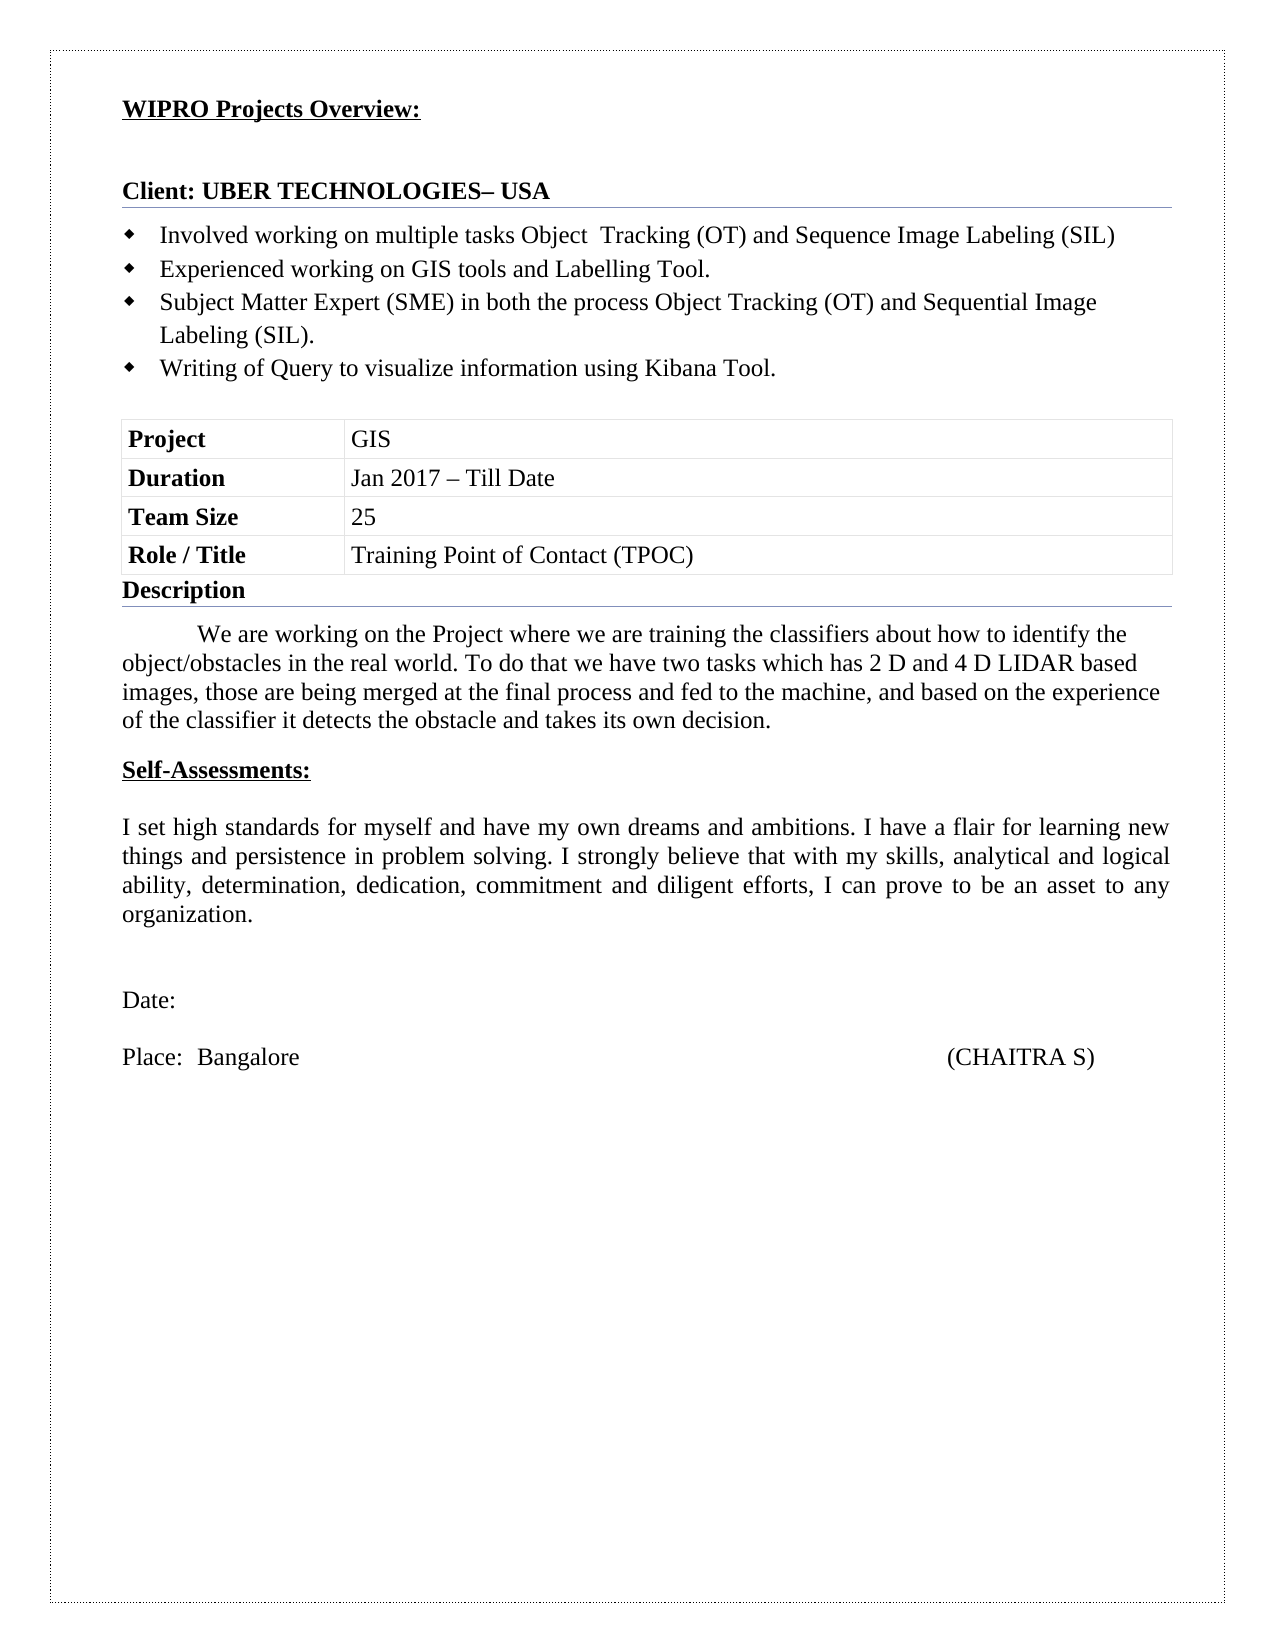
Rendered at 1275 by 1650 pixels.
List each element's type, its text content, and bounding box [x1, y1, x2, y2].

text WIPRO Projects Overview: [122, 94, 1172, 122]
table_header GIS [345, 420, 1172, 457]
subtitle Client: UBER TECHNOLOGIES– USA [122, 176, 1172, 207]
table_cell Team Size [122, 497, 344, 535]
text Self-Assessments: [122, 755, 1172, 784]
table_cell Role / Title [122, 536, 344, 574]
list Involved working on multiple tasks Object Tracking (OT) and Sequence Image Labeling (SIL) [122, 221, 1172, 249]
text We are working on the Project where we are training the classifiers about how to identify the object/obstacles in the real world. To do that we have two tasks which has 2 D and 4 D LIDAR based images, those are being merged at the final process and fed to the machine, and based on the experience of the classifier it detects the obstacle and takes its own decision. [122, 619, 1172, 734]
table_header Project [122, 420, 344, 457]
subtitle Description [122, 575, 1172, 606]
text Date: [122, 985, 1172, 1014]
table_cell Training Point of Contact (TPOC) [345, 536, 1172, 574]
text I set high standards for myself and have my own dreams and ambitions. I have a flair for learning new things and persistence in problem solving. I strongly believe that with my skills, analytical and logical ability, determination, dedication, commitment and diligent efforts, I can prove to be an asset to any organization. [122, 812, 1172, 927]
list Experienced working on GIS tools and Labelling Tool. [122, 254, 1172, 282]
list Subject Matter Expert (SME) in both the process Object Tracking (OT) and Sequential Image Labeling (SIL). [122, 287, 1172, 348]
table_cell Duration [122, 459, 344, 496]
text Place: Bangalore (CHAITRA S) [122, 1042, 1172, 1071]
list Writing of Query to visualize information using Kibana Tool. [122, 353, 1172, 381]
table_cell Jan 2017 – Till Date [345, 459, 1172, 496]
table_cell 25 [345, 497, 1172, 535]
